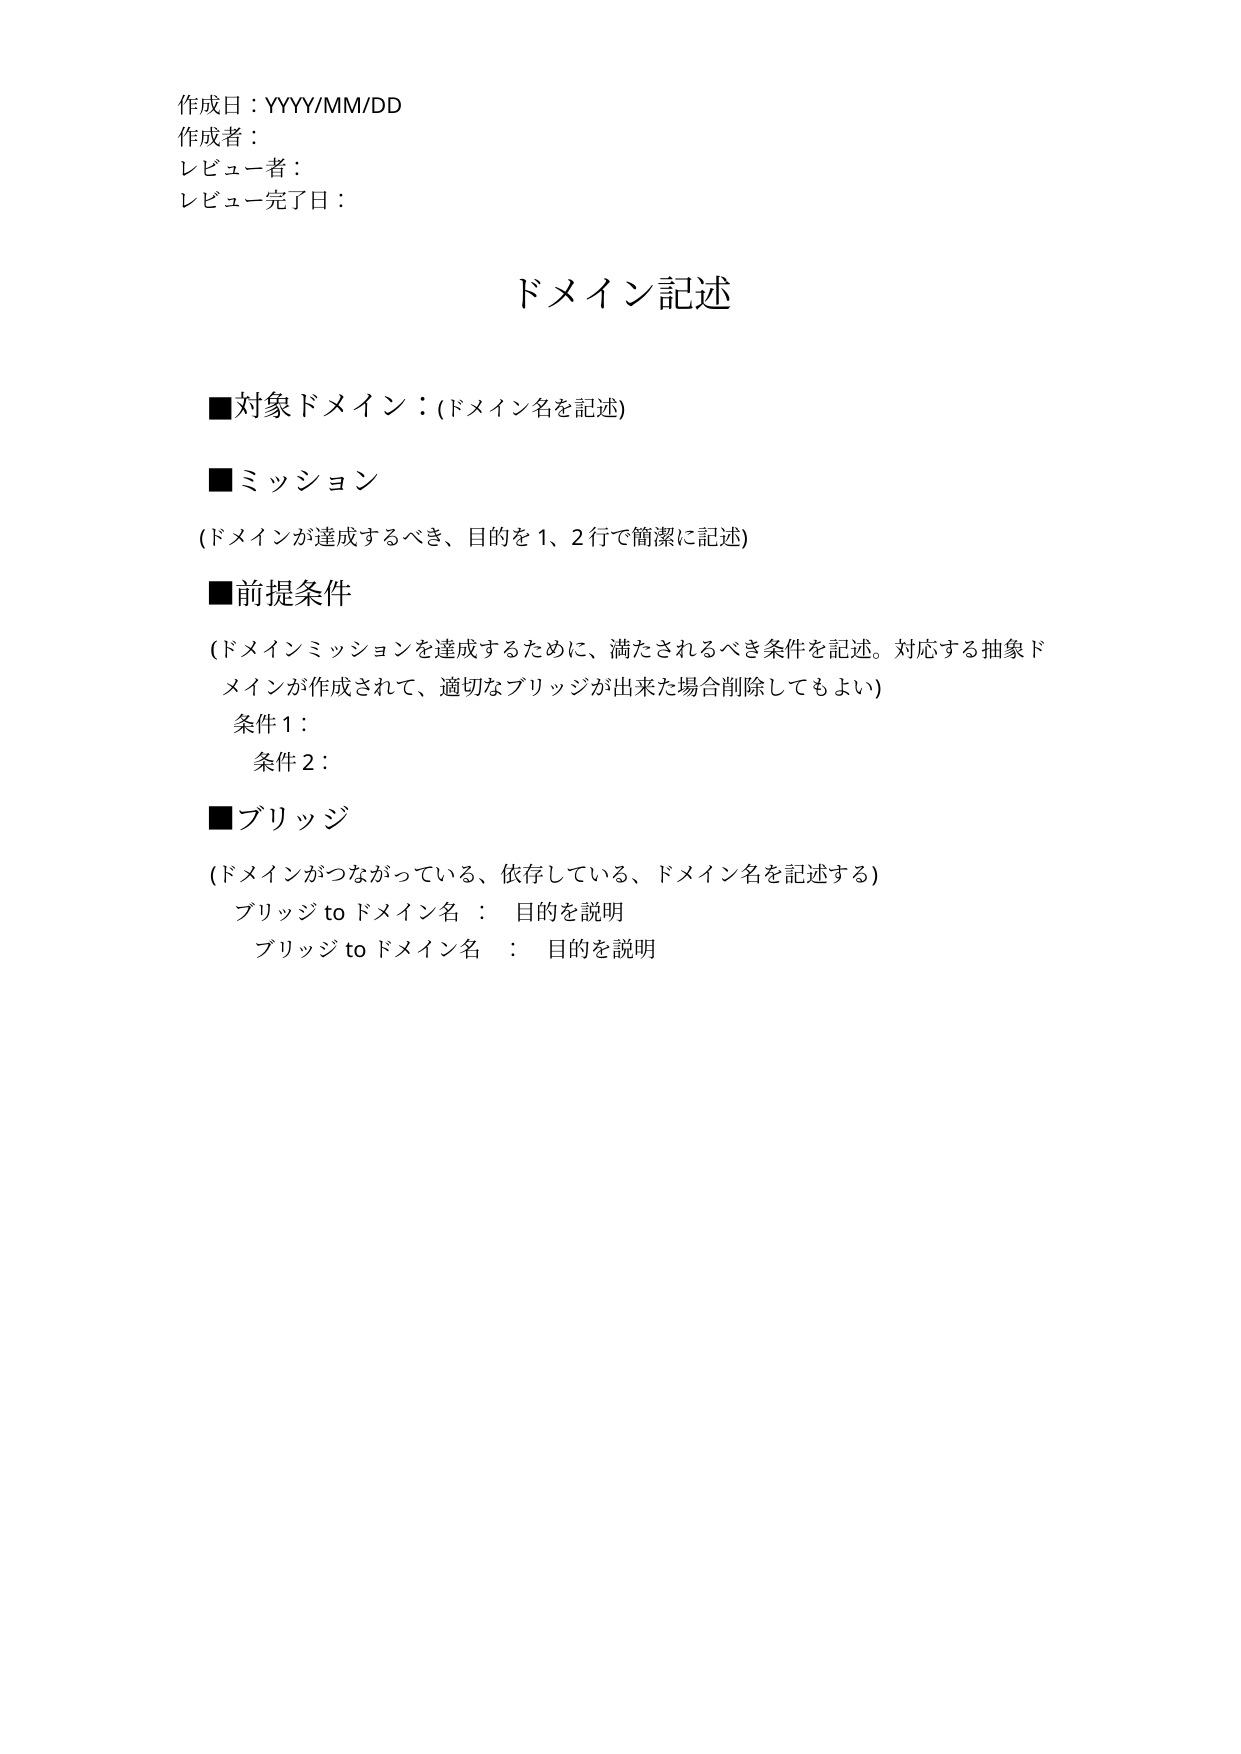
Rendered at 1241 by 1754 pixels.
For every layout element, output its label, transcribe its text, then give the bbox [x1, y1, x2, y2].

text ブリッジ to ドメイン名 ： 目的を説明 [177, 892, 1063, 929]
text ■前提条件 [177, 554, 1063, 629]
text 条件2： [210, 742, 1063, 779]
text ■対象ドメイン：(ドメイン名を記述) [177, 367, 1063, 442]
text ドメイン記述 [177, 254, 1063, 329]
text ■ブリッジ [177, 779, 1063, 854]
text ■ミッション [177, 442, 1063, 517]
text (ドメインが達成するべき、目的を1、2行で簡潔に記述) [177, 517, 1063, 554]
text (ドメインミッションを達成するために、満たされるべき条件を記述。対応する抽象ドメインが作成されて、適切なブリッジが出来た場合削除してもよい) [210, 629, 1063, 704]
text 条件1： [210, 704, 1063, 742]
text (ドメインがつながっている、依存している、ドメイン名を記述する) [177, 854, 1063, 892]
text ブリッジ to ドメイン名 ： 目的を説明 [177, 929, 1063, 967]
